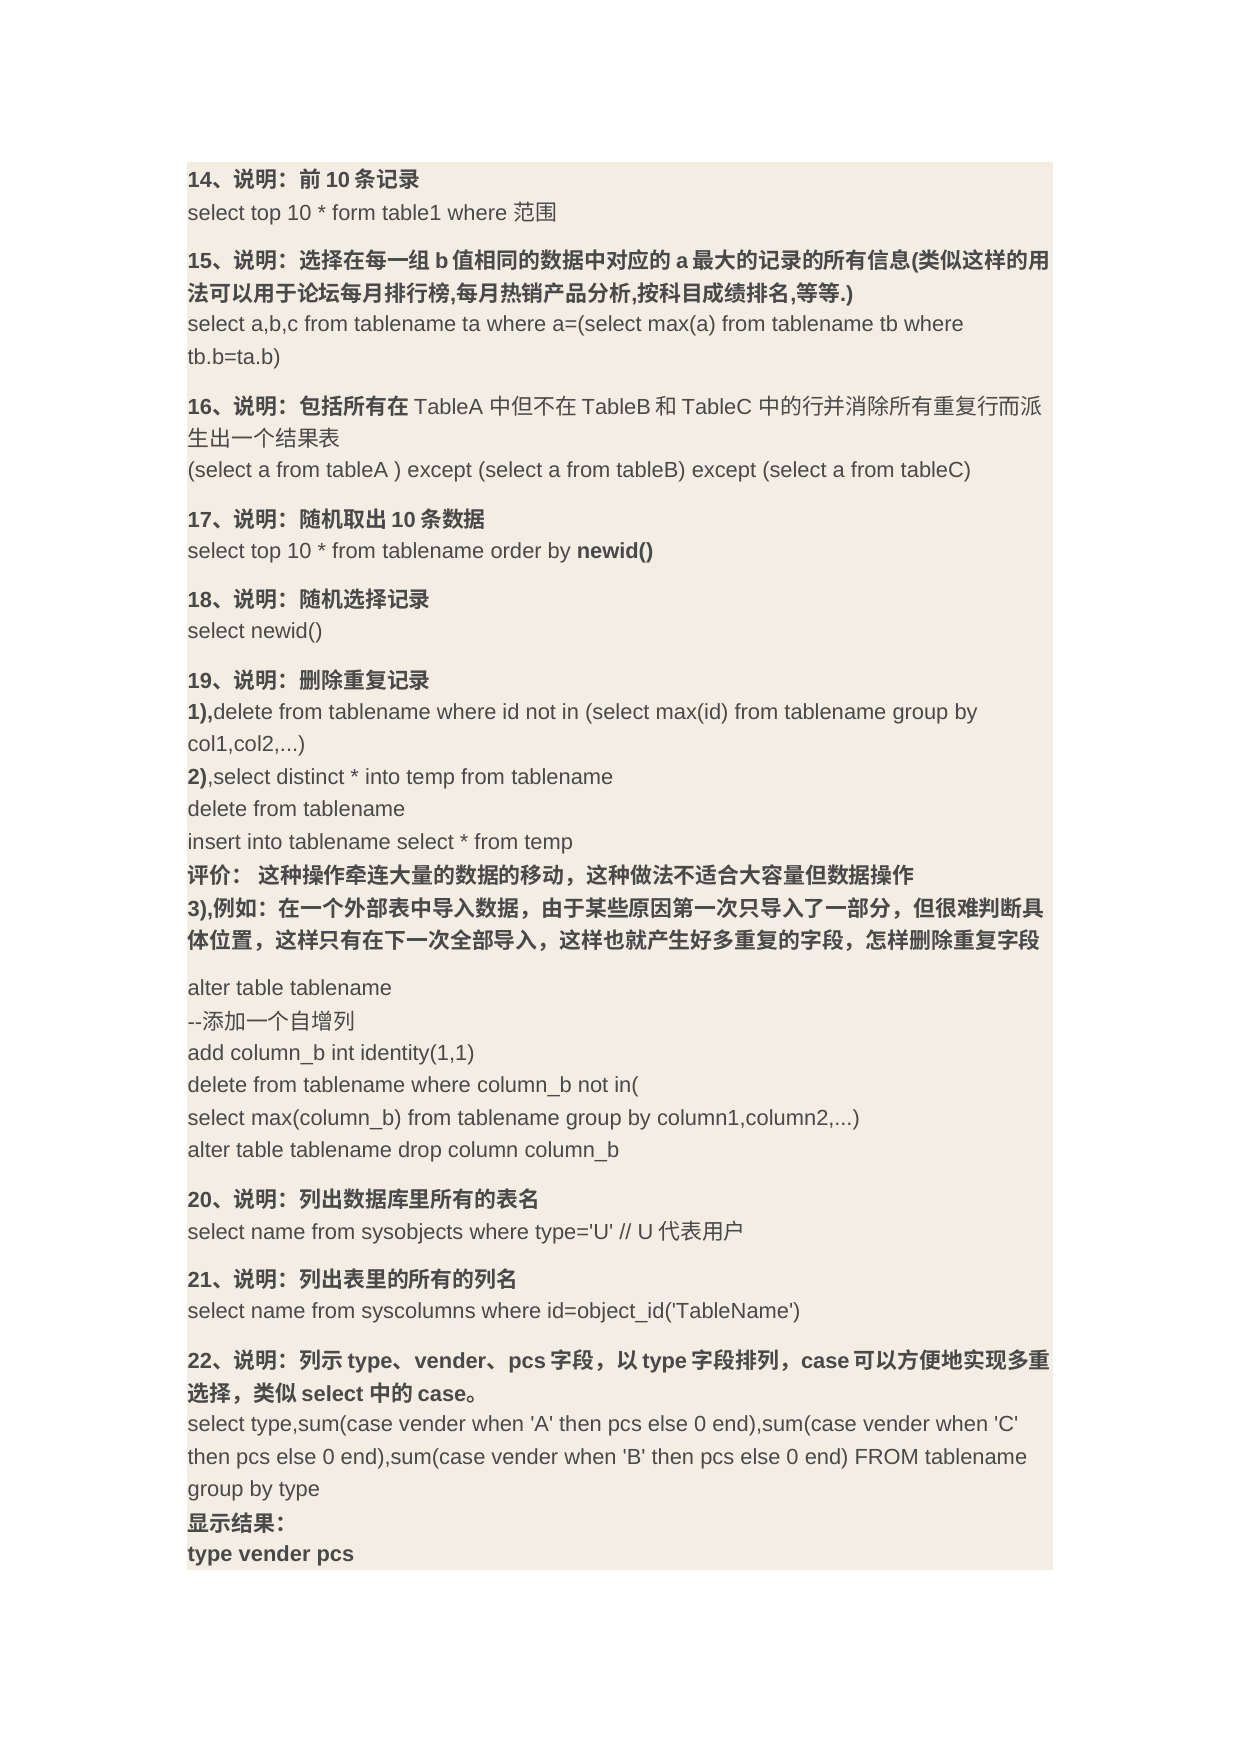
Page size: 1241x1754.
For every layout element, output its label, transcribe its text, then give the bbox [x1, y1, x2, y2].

text alter table tablename --添加一个自增列 add column_b int identity(1,1) delete from tablename where column_b not in( select max(column_b) from tablename group by column1,column2,...) alter table tablename drop column column_b [187, 971, 1053, 1166]
text 19、说明：删除重复记录 1),delete from tablename where id not in (select max(id) from tablename group by col1,col2,...) 2),select distinct * into temp from tablename delete from tablename insert into tablename select * from temp 评价： 这种操作牵连大量的数据的移动，这种做法不适合大容量但数据操作 3),例如：在一个外部表中导入数据，由于某些原因第一次只导入了一部分，但很难判断具体位置，这样只有在下一次全部导入，这样也就产生好多重复的字段，怎样删除重复字段 [187, 663, 1053, 955]
text 14、说明：前10条记录 select top 10 * form table1 where 范围 [187, 162, 1053, 227]
text 20、说明：列出数据库里所有的表名 select name from sysobjects where type='U' // U代表用户 [187, 1181, 1053, 1246]
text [187, 1343, 1053, 1570]
text 21、说明：列出表里的所有的列名 select name from syscolumns where id=object_id('TableName') [187, 1262, 1053, 1327]
text 15、说明：选择在每一组b值相同的数据中对应的a最大的记录的所有信息(类似这样的用法可以用于论坛每月排行榜,每月热销产品分析,按科目成绩排名,等等.) select a,b,c from tablename ta where a=(select max(a) from tablename tb where tb.b=ta.b) [187, 243, 1053, 373]
text 18、说明：随机选择记录 select newid() [187, 582, 1053, 647]
text 16、说明：包括所有在 TableA 中但不在 TableB和TableC 中的行并消除所有重复行而派生出一个结果表 (select a from tableA ) except (select a from tableB) except (select a from tableC) [187, 388, 1053, 486]
text 17、说明：随机取出10条数据 select top 10 * from tablename order by newid() [187, 501, 1053, 566]
